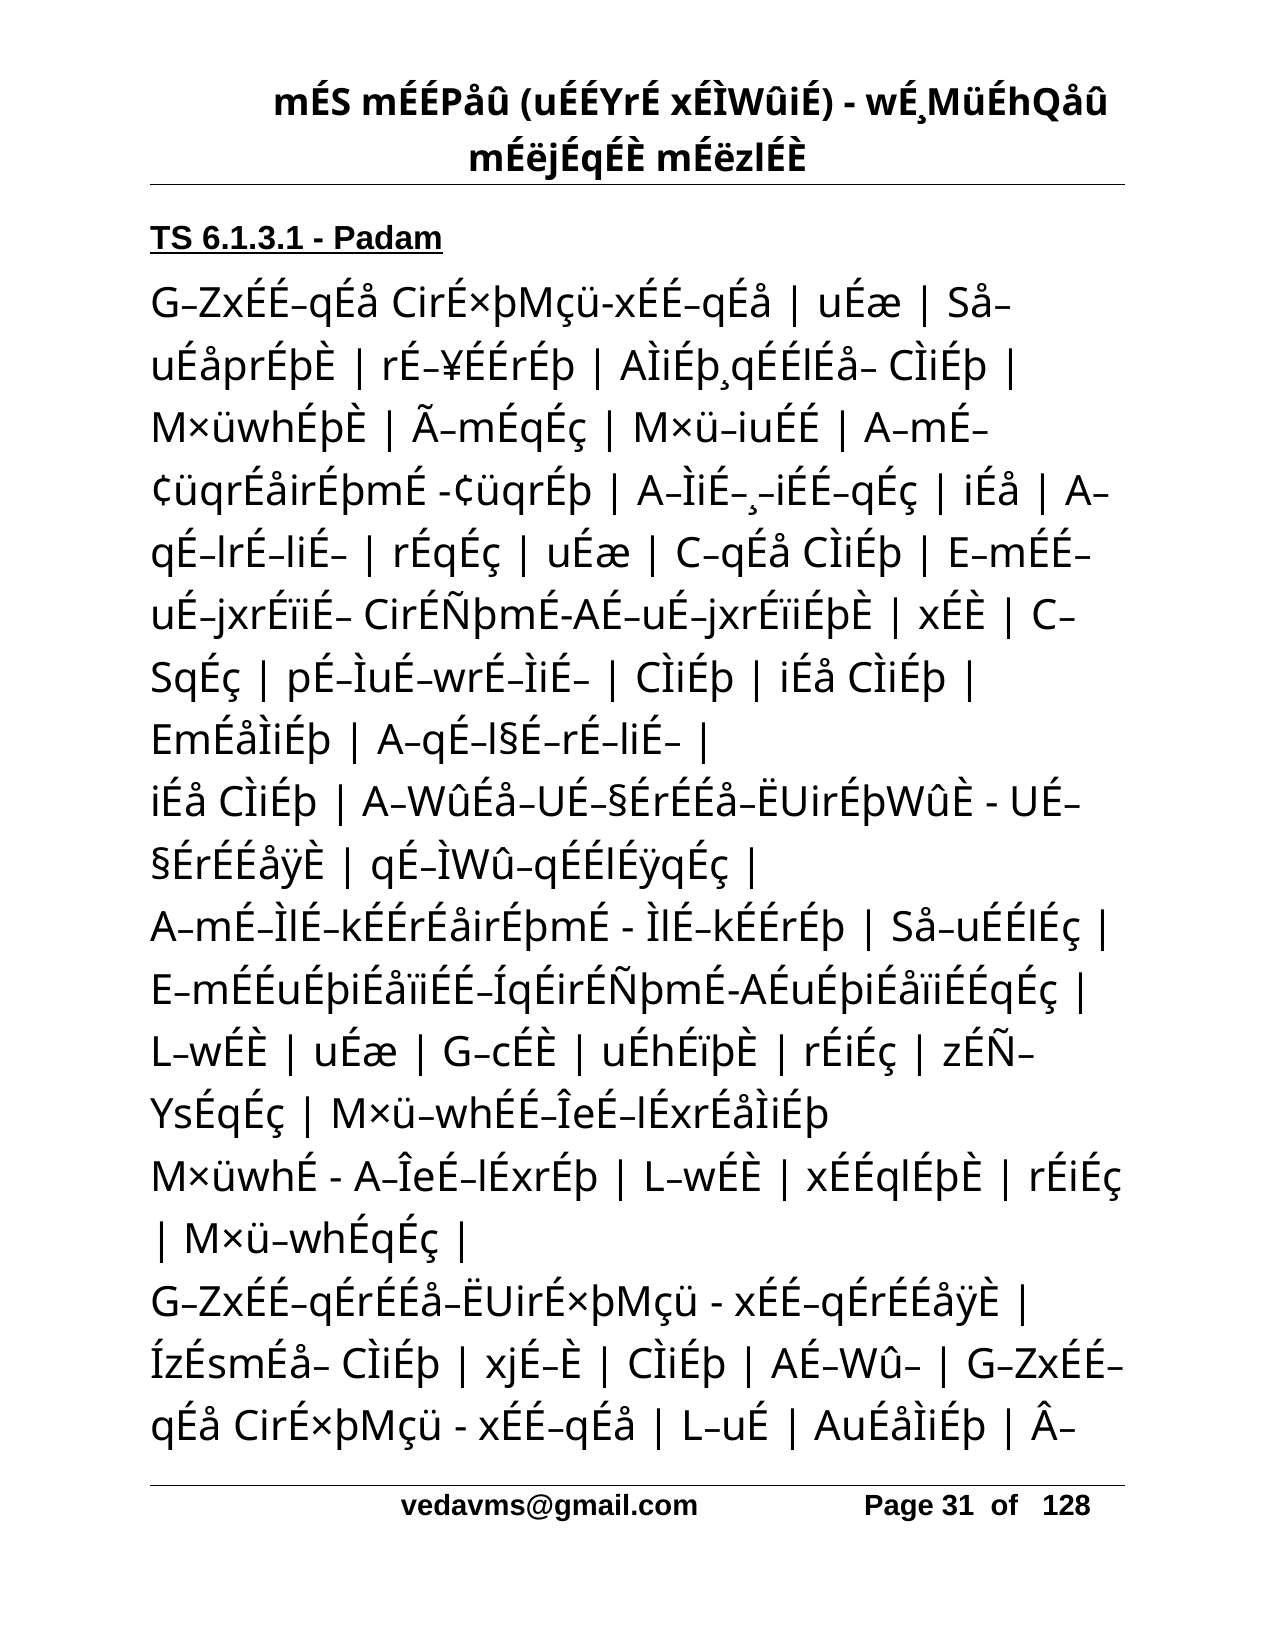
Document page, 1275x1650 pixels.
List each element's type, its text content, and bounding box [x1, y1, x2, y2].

text TS 6.1.3.1 - Padam [150, 218, 1158, 257]
text G–ZxÉÉ–qÉå CirÉ×þMçü-xÉÉ–qÉå | uÉæ | Så–uÉåprÉþÈ | rÉ–¥ÉÉrÉþ | AÌiÉþ¸qÉÉlÉå– CÌiÉþ | M×üwhÉþÈ | Ã–mÉqÉç | M×ü–iuÉÉ | A–mÉ–¢üqrÉåirÉþmÉ -¢üqrÉþ | A–ÌiÉ–¸–iÉÉ–qÉç | iÉå | A–qÉ–lrÉ–liÉ– | rÉqÉç | uÉæ | C–qÉå CÌiÉþ | E–mÉÉ–uÉ–jxrÉïiÉ– CirÉÑþmÉ-AÉ–uÉ–jxrÉïiÉþÈ | xÉÈ | C–SqÉç | pÉ–ÌuÉ–wrÉ–ÌiÉ– | CÌiÉþ | iÉå CÌiÉþ | EmÉåÌiÉþ | A–qÉ–l§É–rÉ–liÉ– | [150, 273, 1125, 767]
text A–mÉ–ÌlÉ–kÉÉrÉåirÉþmÉ - ÌlÉ–kÉÉrÉþ | Så–uÉÉlÉç | E–mÉÉuÉþiÉåïiÉÉ–ÍqÉirÉÑþmÉ-AÉuÉþiÉåïiÉÉqÉç | L–wÉÈ | uÉæ | G–cÉÈ | uÉhÉïþÈ | rÉiÉç | zÉÑ–YsÉqÉç | M×ü–whÉÉ–ÎeÉ–lÉxrÉåÌiÉþ [150, 897, 1125, 1141]
text M×üwhÉ - A–ÎeÉ–lÉxrÉþ | L–wÉÈ | xÉÉqlÉþÈ | rÉiÉç | M×ü–whÉqÉç | [150, 1147, 1125, 1266]
text iÉå CÌiÉþ | A–WûÉå–UÉ–§ÉrÉÉå–ËUirÉþWûÈ - UÉ–§ÉrÉÉåÿÈ | qÉ–ÌWû–qÉÉlÉÿqÉç | [150, 772, 1125, 891]
